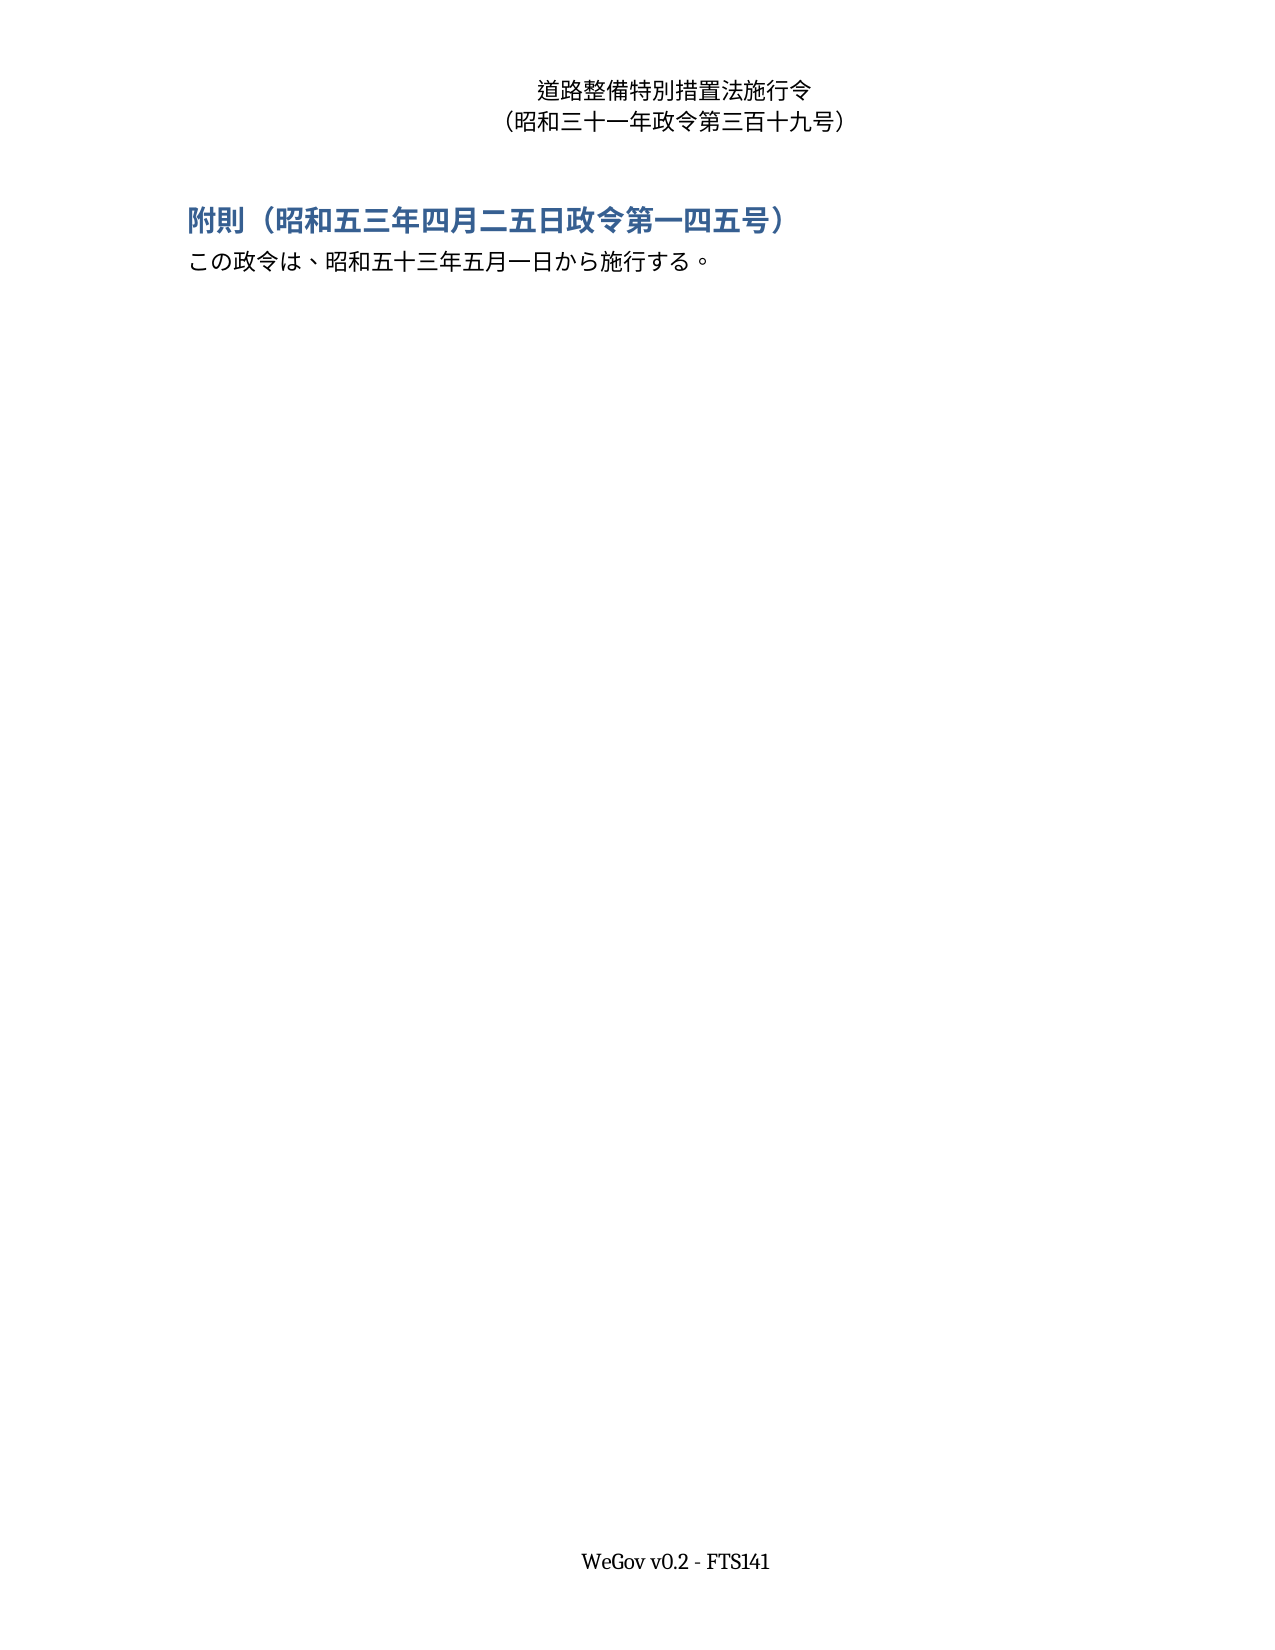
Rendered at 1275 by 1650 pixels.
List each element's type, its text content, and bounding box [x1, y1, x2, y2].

subtitle 附則（昭和五三年四月二五日政令第一四五号） [187, 200, 1087, 240]
text この政令は、昭和五十三年五月一日から施行する。 [187, 246, 1087, 277]
